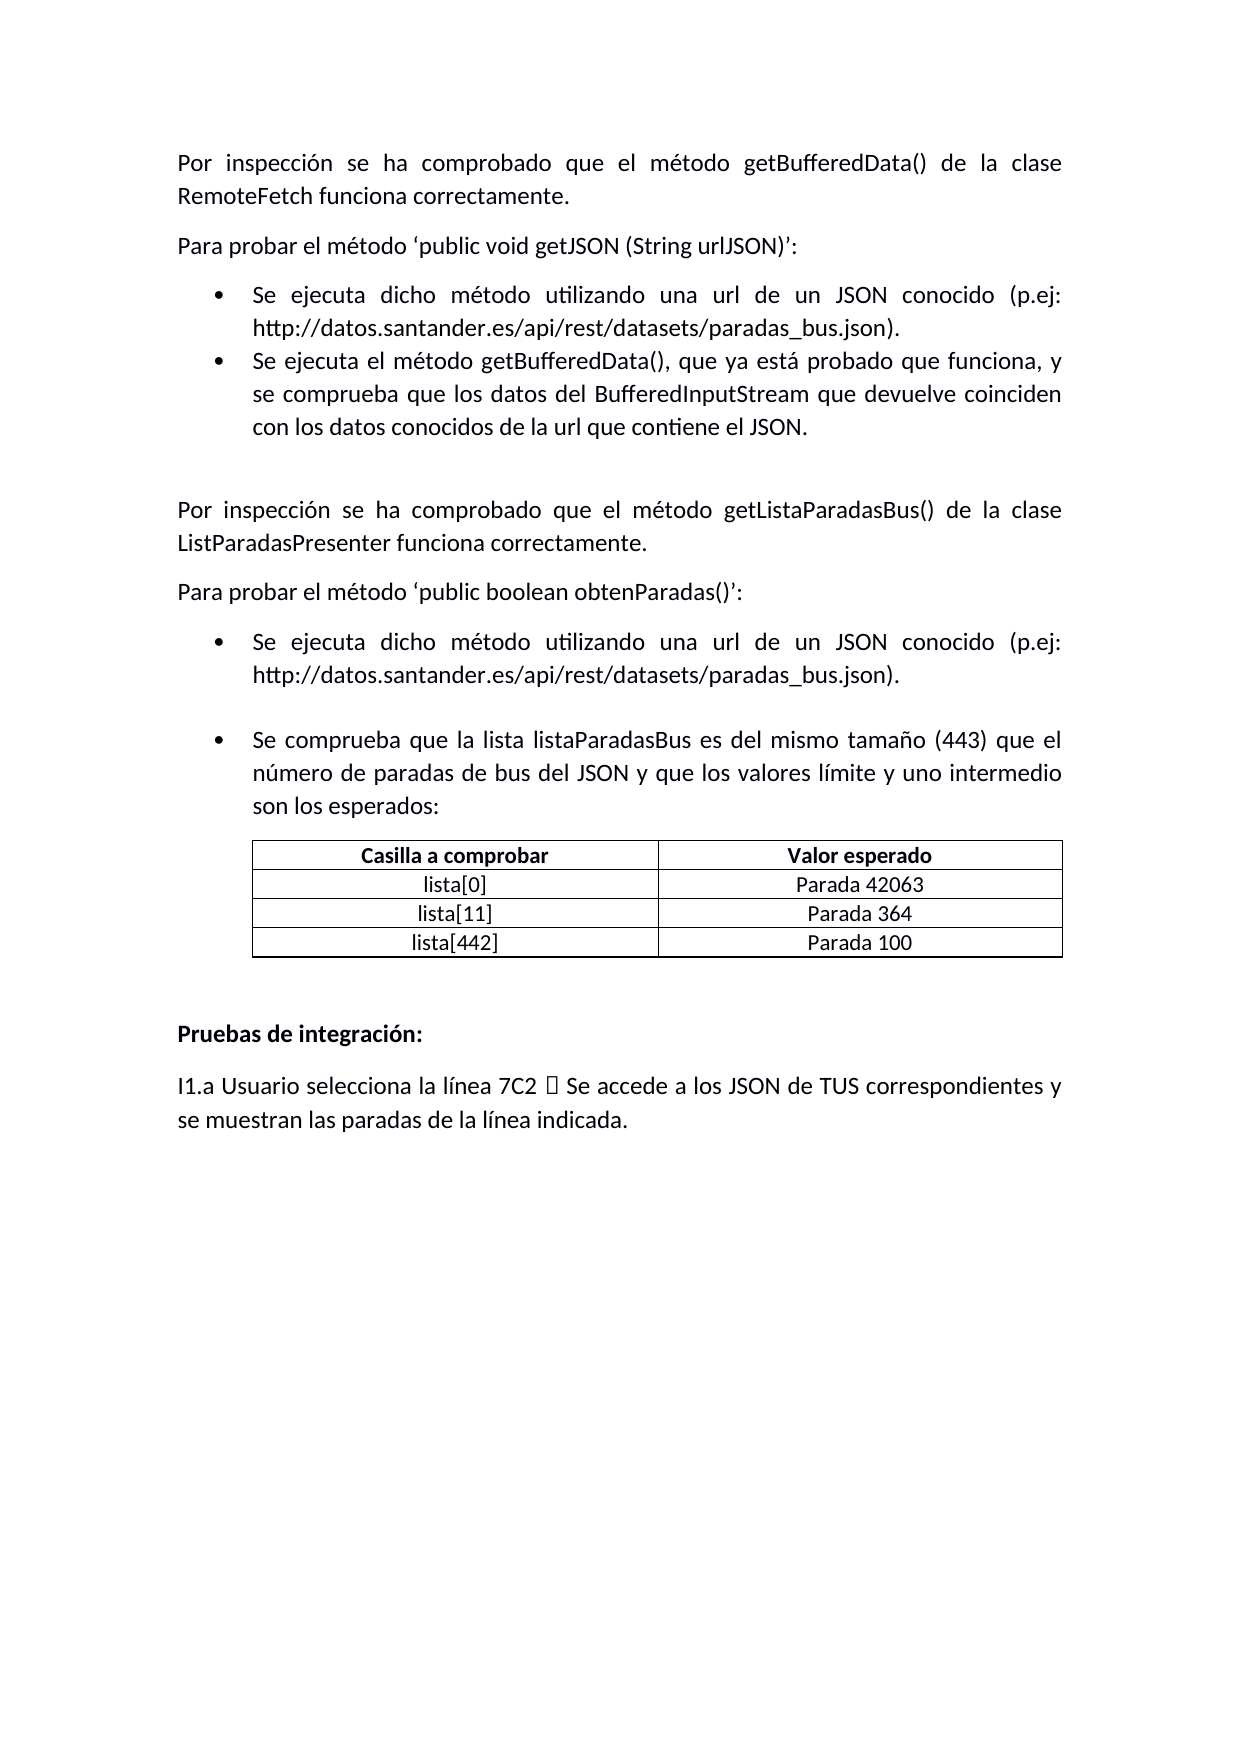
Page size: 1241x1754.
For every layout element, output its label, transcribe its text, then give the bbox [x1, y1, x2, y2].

table_header Valor esperado [659, 841, 1062, 869]
list Se ejecuta dicho método utilizando una url de un JSON conocido (p.ej: http://datos.santander.es/api/rest/datasets/paradas_bus.json). [215, 626, 1063, 689]
table_cell Parada 364 [659, 899, 1062, 927]
text Para probar el método ‘public boolean obtenParadas()’: [177, 576, 1063, 607]
text Por inspección se ha comprobado que el método getListaParadasBus() de la clase ListParadasPresenter funciona correctamente. [177, 494, 1063, 557]
text I1.a Usuario selecciona la línea 7C2  Se accede a los JSON de TUS correspondientes y se muestran las paradas de la línea indicada. [177, 1068, 1063, 1134]
list Se ejecuta dicho método utilizando una url de un JSON conocido (p.ej: http://datos.santander.es/api/rest/datasets/paradas_bus.json). [215, 280, 1063, 343]
table_cell lista[442] [253, 928, 658, 956]
text Para probar el método ‘public void getJSON (String urlJSON)’: [177, 230, 1063, 261]
table_header Casilla a comprobar [253, 841, 658, 869]
table_cell lista[11] [253, 899, 658, 927]
table_cell lista[0] [253, 870, 658, 898]
text Por inspección se ha comprobado que el método getBufferedData() de la clase RemoteFetch funciona correctamente. [177, 148, 1063, 211]
text Pruebas de integración: [177, 1018, 1063, 1048]
list Se comprueba que la lista listaParadasBus es del mismo tamaño (443) que el número de paradas de bus del JSON y que los valores límite y uno intermedio son los esperados: [215, 725, 1063, 821]
table_cell Parada 42063 [659, 870, 1062, 898]
table_cell Parada 100 [659, 928, 1062, 956]
list Se ejecuta el método getBufferedData(), que ya está probado que funciona, y se comprueba que los datos del BufferedInputStream que devuelve coinciden con los datos conocidos de la url que contiene el JSON. [215, 346, 1063, 442]
